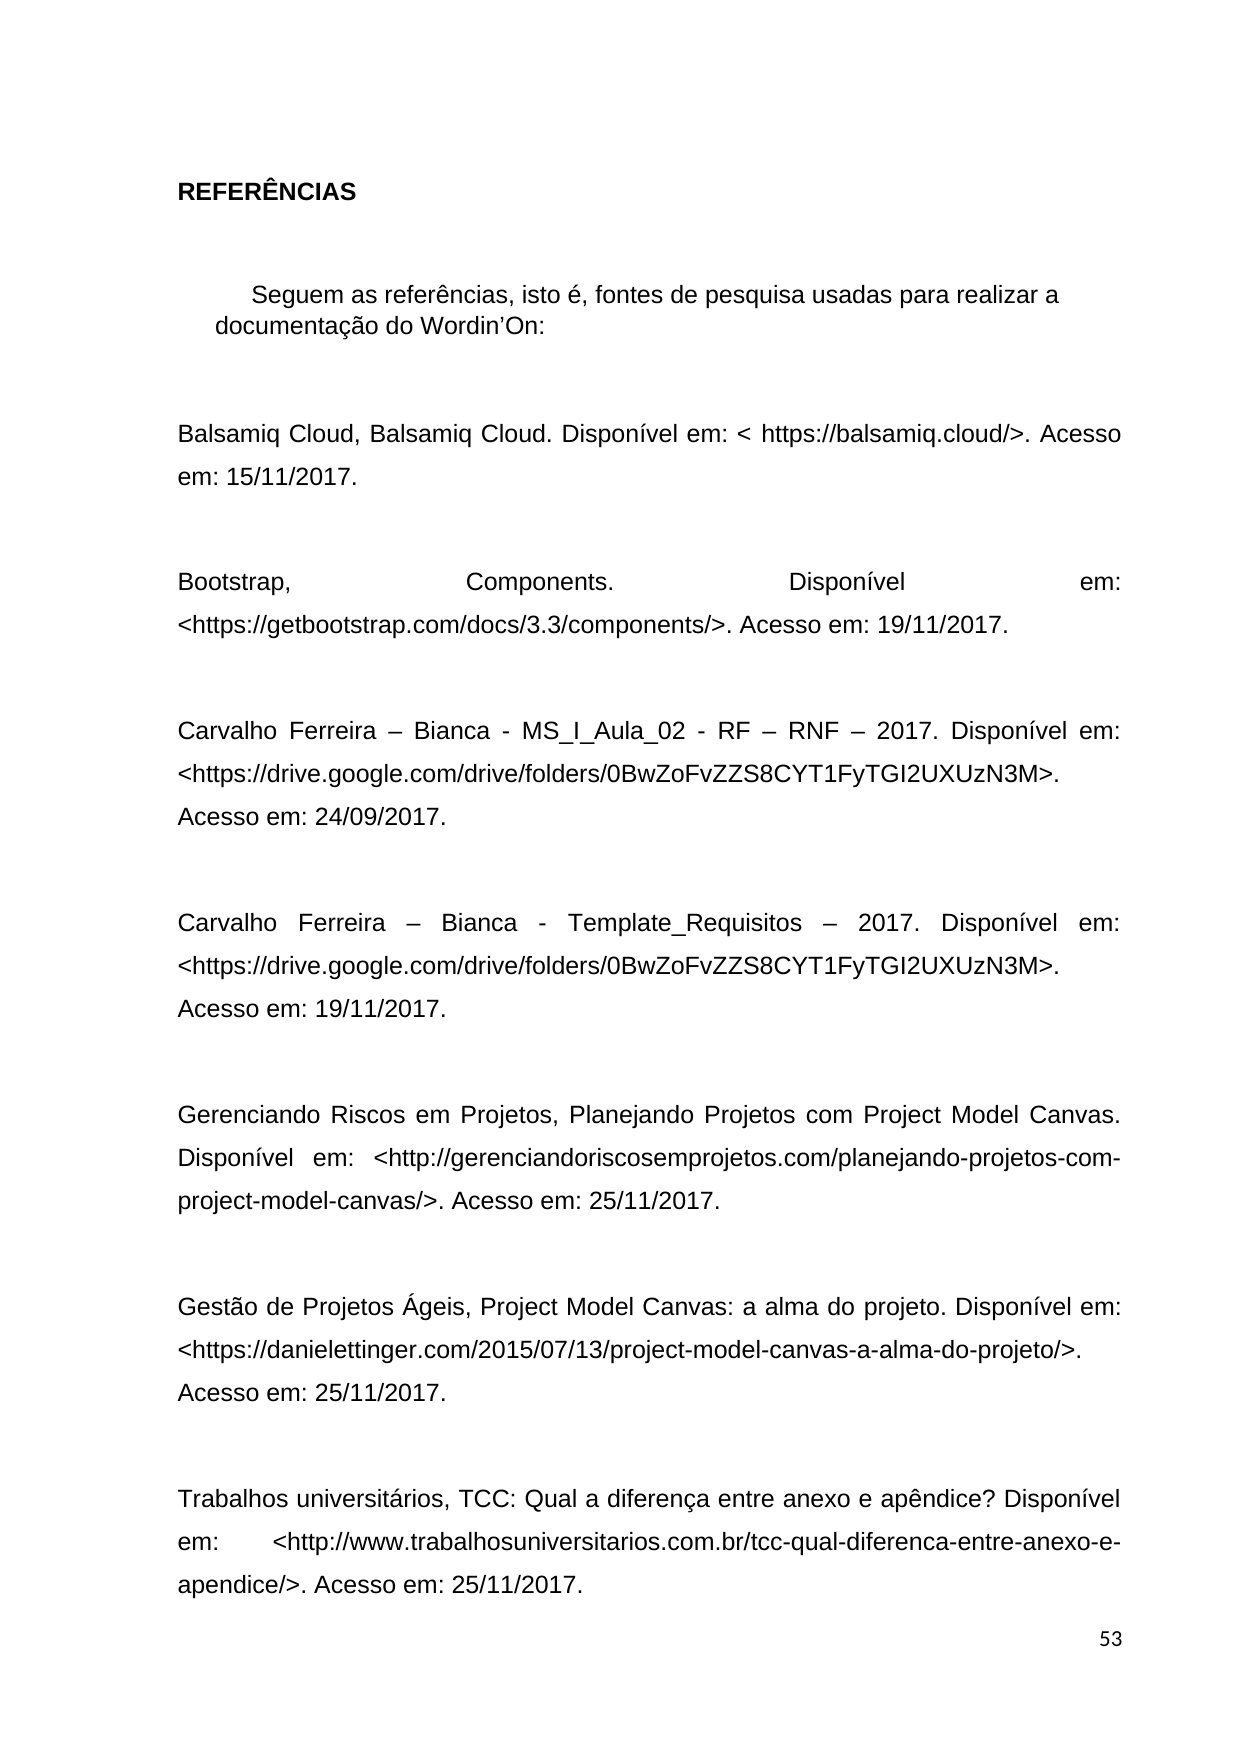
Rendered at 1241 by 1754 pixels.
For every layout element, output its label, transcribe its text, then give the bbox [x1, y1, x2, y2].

text REFERÊNCIAS [177, 177, 1122, 206]
text Trabalhos universitários, TCC: Qual a diferença entre anexo e apêndice? Disponível em: <http://www.trabalhosuniversitarios.com.br/tcc-qual-diferenca-entre-anexo-e-apendice/>. Acesso em: 25/11/2017. [177, 1484, 1122, 1599]
text Gerenciando Riscos em Projetos, Planejando Projetos com Project Model Canvas. Disponível em: <http://gerenciandoriscosemprojetos.com/planejando-projetos-com-project-model-canvas/>. Acesso em: 25/11/2017. [177, 1100, 1122, 1215]
text Gestão de Projetos Ágeis, Project Model Canvas: a alma do projeto. Disponível em: <https://danielettinger.com/2015/07/13/project-model-canvas-a-alma-do-projeto/>. Acesso em: 25/11/2017. [177, 1292, 1122, 1407]
text Seguem as referências, isto é, fontes de pesquisa usadas para realizar a documentação do Wordin’On: [215, 280, 1122, 340]
text Balsamiq Cloud, Balsamiq Cloud. Disponível em: < https://balsamiq.cloud/>. Acesso em: 15/11/2017. [177, 419, 1122, 491]
text Bootstrap, Components. Disponível em: <https://getbootstrap.com/docs/3.3/components/>. Acesso em: 19/11/2017. [177, 567, 1122, 639]
text Carvalho Ferreira – Bianca - MS_I_Aula_02 - RF – RNF – 2017. Disponível em: <https://drive.google.com/drive/folders/0BwZoFvZZS8CYT1FyTGI2UXUzN3M>. Acesso em: 24/09/2017. [177, 716, 1122, 831]
text Carvalho Ferreira – Bianca - Template_Requisitos – 2017. Disponível em: <https://drive.google.com/drive/folders/0BwZoFvZZS8CYT1FyTGI2UXUzN3M>. Acesso em: 19/11/2017. [177, 908, 1122, 1023]
